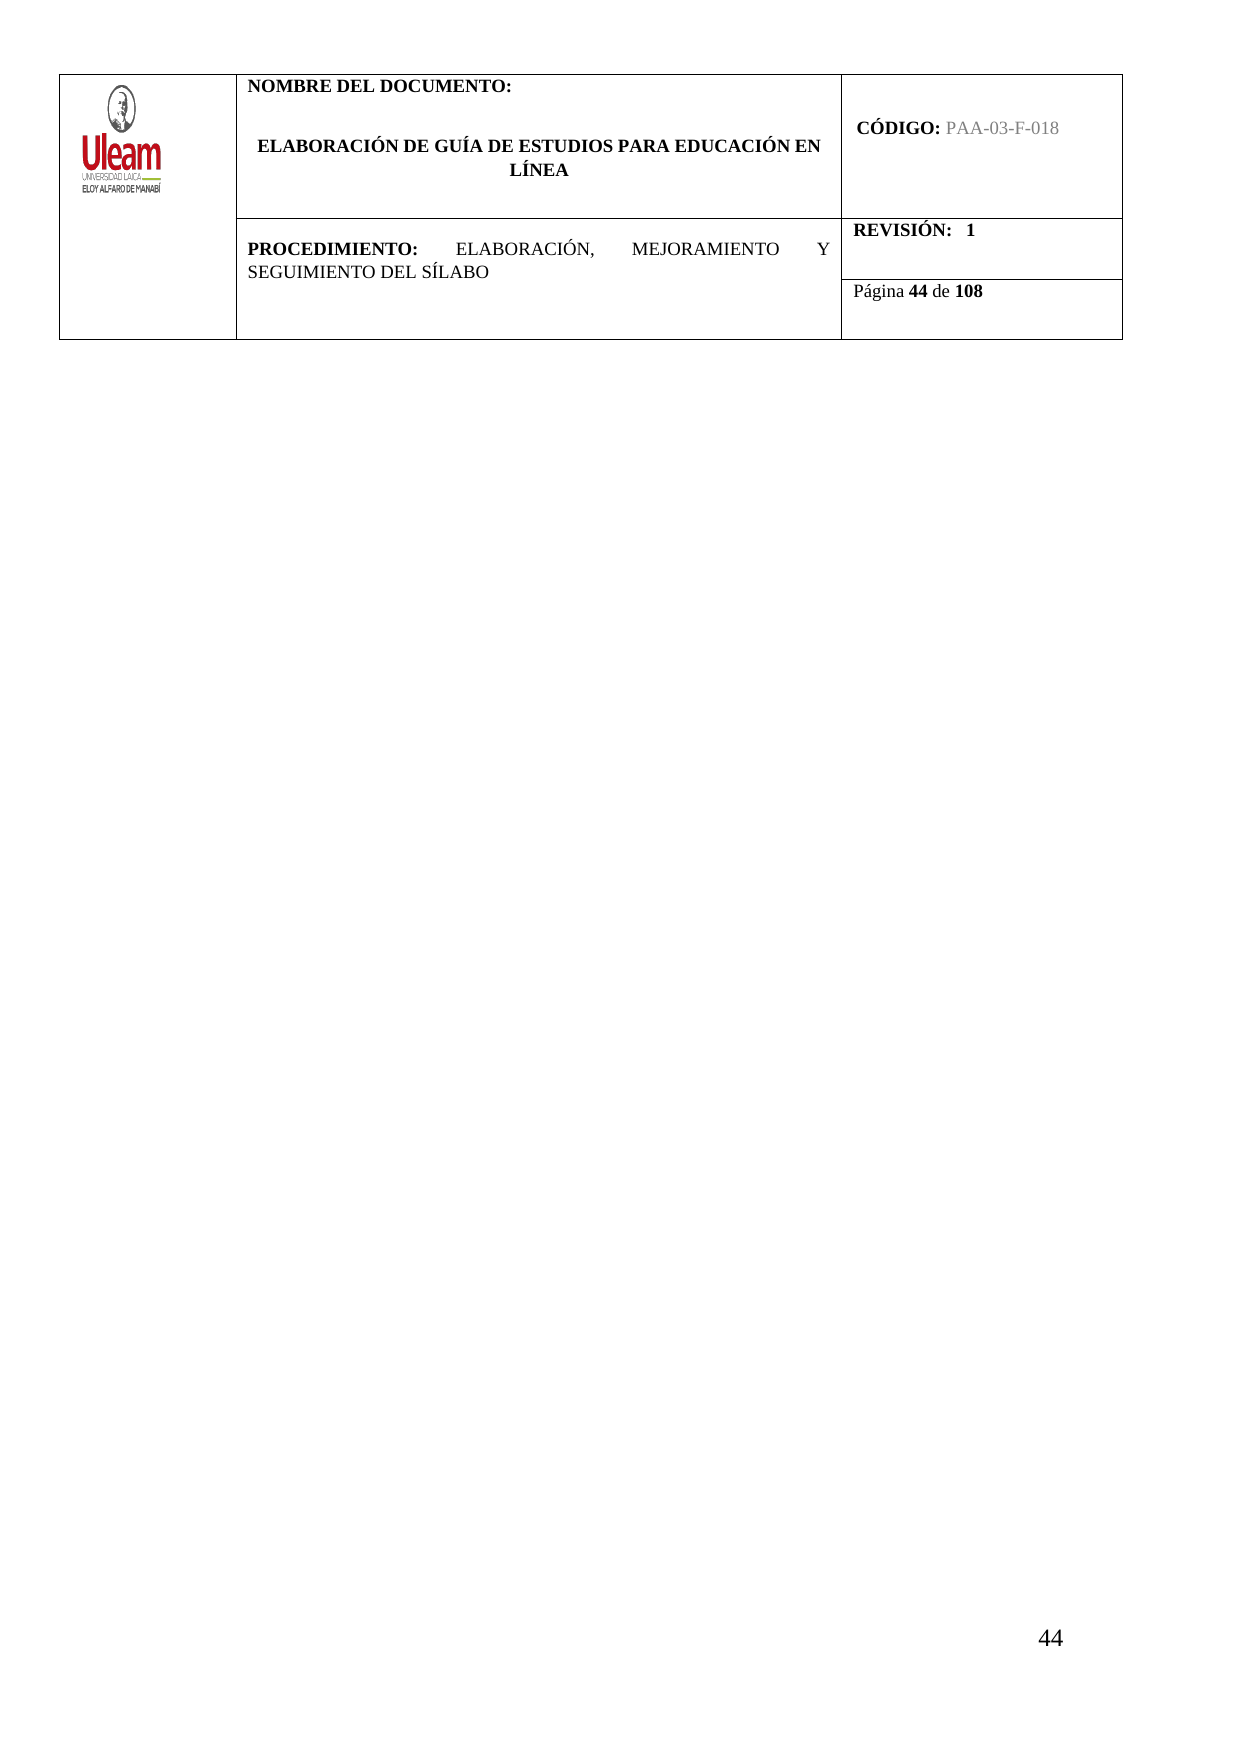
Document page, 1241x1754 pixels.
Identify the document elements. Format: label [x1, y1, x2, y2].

picture [76, 75, 167, 205]
